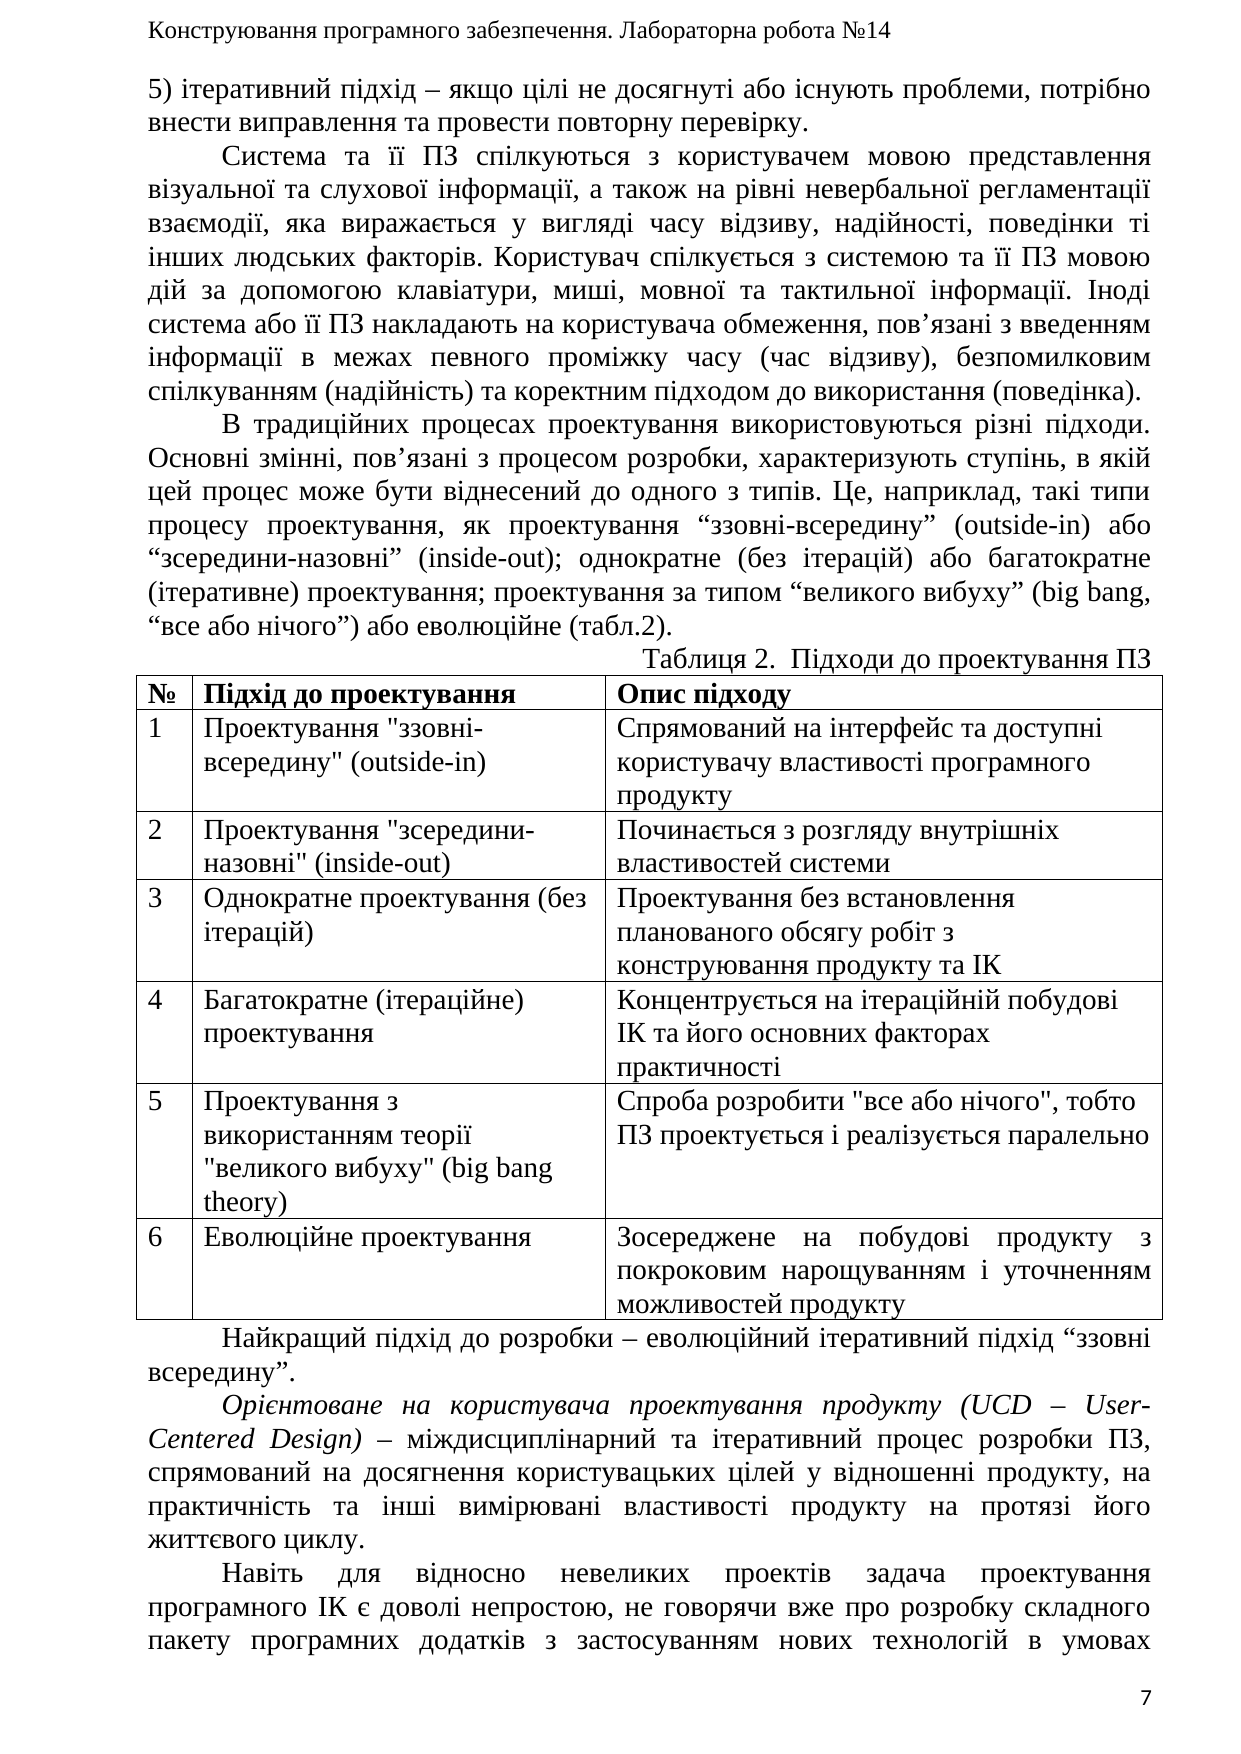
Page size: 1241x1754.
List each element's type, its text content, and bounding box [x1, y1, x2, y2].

table_cell Спроба розробити "все або нічого", тобто ПЗ проектується і реалізується паралельно [606, 1084, 1162, 1218]
table_cell 4 [137, 982, 192, 1082]
table_cell Проектування без встановлення планованого обсягу робіт з конструювання продукту та ІК [606, 880, 1162, 981]
table_cell Проектування "ззовні-всередину" (outside-in) [193, 710, 605, 811]
table_cell Проектування з використанням теорії "великого вибуху" (big bang theory) [193, 1084, 605, 1218]
table_cell 3 [137, 880, 192, 981]
text 5) ітеративний підхід – якщо цілі не досягнуті або існують проблеми, потрібно внести виправлення та провести повторну перевірку. [148, 71, 1152, 138]
table_cell Зосереджене на побудові продукту з покроковим нарощуванням і уточненням можливостей продукту [606, 1219, 1162, 1319]
table_cell Починається з розгляду внутрішніх властивостей системи [606, 812, 1162, 879]
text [148, 1555, 1152, 1656]
text Найкращий підхід до розробки – еволюційний ітеративний підхід “ззовні всередину”. [148, 1320, 1152, 1387]
table_header Підхід до проектування [193, 676, 605, 709]
table_cell Проектування "зсередини-назовні" (inside-out) [193, 812, 605, 879]
table_cell Спрямований на інтерфейс та доступні користувачу властивості програмного продукту [606, 710, 1162, 811]
table_cell 6 [137, 1219, 192, 1319]
table_header Опис підходу [606, 676, 1162, 709]
table_cell Концентрується на ітераційній побудові ІК та його основних факторах практичності [606, 982, 1162, 1082]
table_cell 2 [137, 812, 192, 879]
text Орієнтоване на користувача проектування продукту (UCD – User-Centered Design) – міждисциплінарний та ітеративний процес розробки ПЗ, спрямований на досягнення користувацьких цілей у відношенні продукту, на практичність та інші вимірювані властивості продукту на протязі його життєвого циклу. [148, 1387, 1152, 1555]
table_cell Однократне проектування (без ітерацій) [193, 880, 605, 981]
text В традиційних процесах проектування використовуються різні підходи. Основні змінні, пов’язані з процесом розробки, характеризують ступінь, в якій цей процес може бути віднесений до одного з типів. Це, наприклад, такі типи процесу проектування, як проектування “ззовні-всередину” (outside-in) або “зсередини-назовні” (inside-out); однократне (без ітерацій) або багатократне (ітеративне) проектування; проектування за типом “великого вибуху” (big bang, “все або нічого”) або еволюційне (табл.2). [148, 406, 1152, 641]
table_cell 1 [137, 710, 192, 811]
table_cell 5 [137, 1084, 192, 1218]
text Система та її ПЗ спілкуються з користувачем мовою представлення візуальної та слухової інформації, а також на рівні невербальної регламентації взаємодії, яка виражається у вигляді часу відзиву, надійності, поведінки ті інших людських факторів. Користувач спілкується з системою та її ПЗ мовою дій за допомогою клавіатури, миші, мовної та тактильної інформації. Іноді система або її ПЗ накладають на користувача обмеження, пов’язані з введенням інформації в межах певного проміжку часу (час відзиву), безпомилковим спілкуванням (надійність) та коректним підходом до використання (поведінка). [148, 138, 1152, 406]
table_cell Багатократне (ітераційне) проектування [193, 982, 605, 1082]
text Таблиця 2. Підходи до проектування ПЗ [148, 641, 1152, 675]
table_header № [137, 676, 192, 709]
table_cell Еволюційне проектування [193, 1219, 605, 1319]
